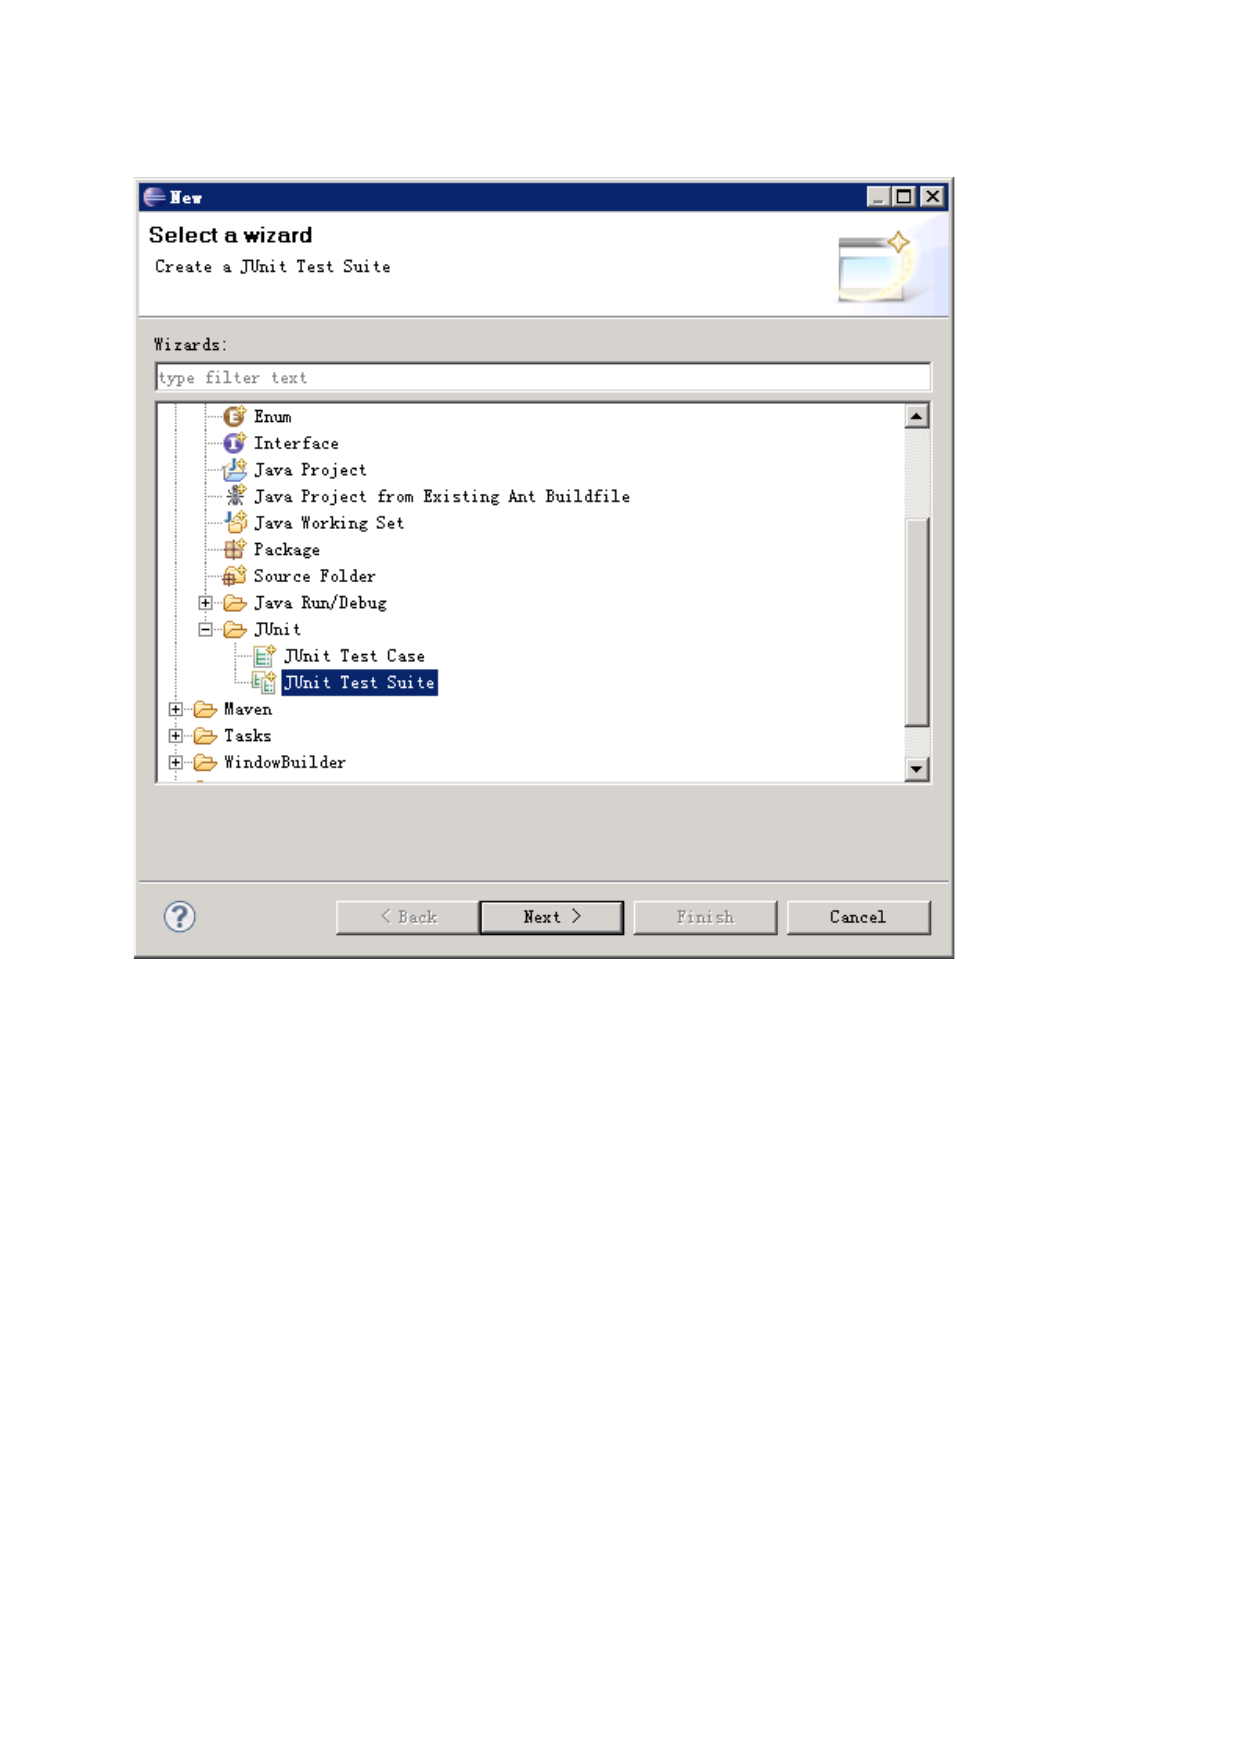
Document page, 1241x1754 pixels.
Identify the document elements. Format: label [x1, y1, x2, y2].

picture [133, 177, 955, 959]
